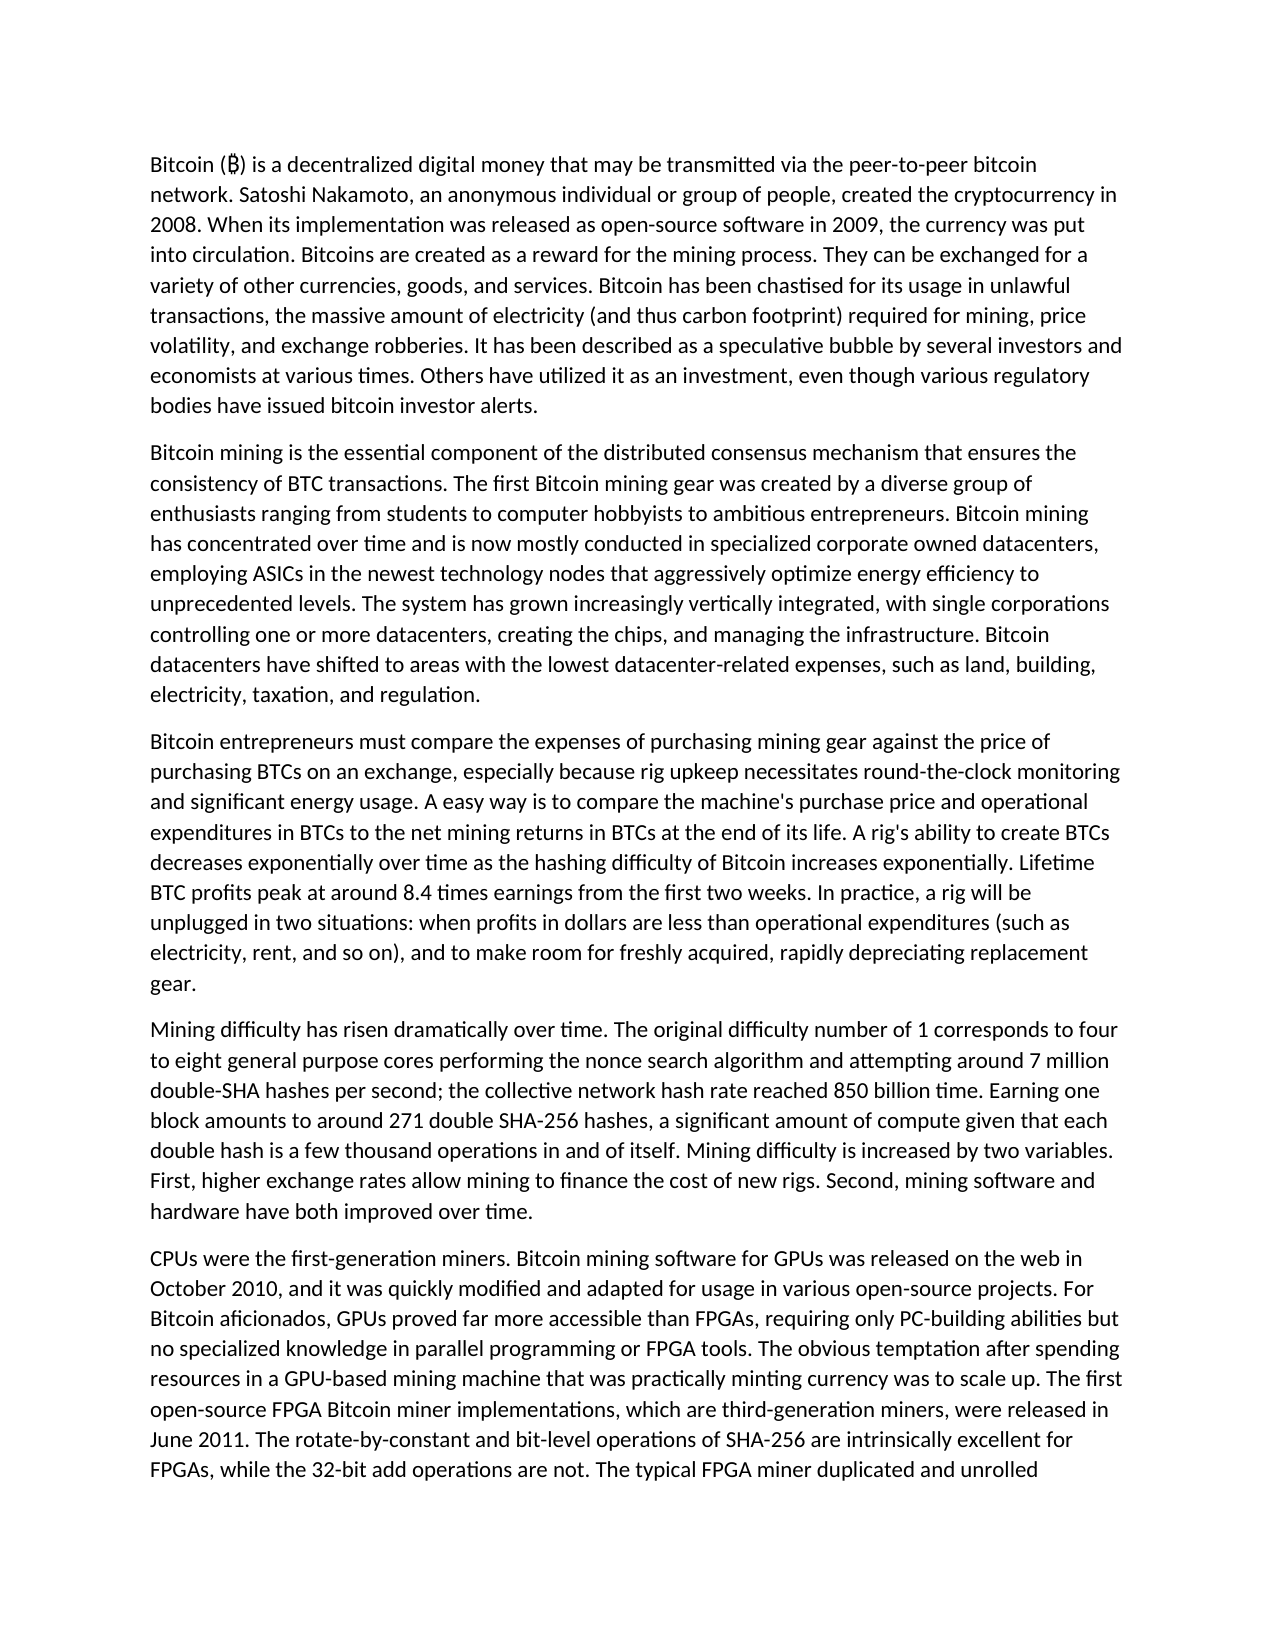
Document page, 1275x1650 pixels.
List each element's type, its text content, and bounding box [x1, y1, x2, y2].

text Bitcoin mining is the essential component of the distributed consensus mechanism that ensures the consistency of BTC transactions. The first Bitcoin mining gear was created by a diverse group of enthusiasts ranging from students to computer hobbyists to ambitious entrepreneurs. Bitcoin mining has concentrated over time and is now mostly conducted in specialized corporate owned datacenters, employing ASICs in the newest technology nodes that aggressively optimize energy efficiency to unprecedented levels. The system has grown increasingly vertically integrated, with single corporations controlling one or more datacenters, creating the chips, and managing the infrastructure. Bitcoin datacenters have shifted to areas with the lowest datacenter-related expenses, such as land, building, electricity, taxation, and regulation. [150, 438, 1125, 708]
text Bitcoin entrepreneurs must compare the expenses of purchasing mining gear against the price of purchasing BTCs on an exchange, especially because rig upkeep necessitates round-the-clock monitoring and significant energy usage. A easy way is to compare the machine's purchase price and operational expenditures in BTCs to the net mining returns in BTCs at the end of its life. A rig's ability to create BTCs decreases exponentially over time as the hashing difficulty of Bitcoin increases exponentially. Lifetime BTC profits peak at around 8.4 times earnings from the first two weeks. In practice, a rig will be unplugged in two situations: when profits in dollars are less than operational expenditures (such as electricity, rent, and so on), and to make room for freshly acquired, rapidly depreciating replacement gear. [150, 727, 1125, 997]
text Bitcoin (₿) is a decentralized digital money that may be transmitted via the peer-to-peer bitcoin network. Satoshi Nakamoto, an anonymous individual or group of people, created the cryptocurrency in 2008. When its implementation was released as open-source software in 2009, the currency was put into circulation. Bitcoins are created as a reward for the mining process. They can be exchanged for a variety of other currencies, goods, and services. Bitcoin has been chastised for its usage in unlawful transactions, the massive amount of electricity (and thus carbon footprint) required for mining, price volatility, and exchange robberies. It has been described as a speculative bubble by several investors and economists at various times. Others have utilized it as an investment, even though various regulatory bodies have issued bitcoin investor alerts. [150, 150, 1125, 420]
text Mining difficulty has risen dramatically over time. The original difficulty number of 1 corresponds to four to eight general purpose cores performing the nonce search algorithm and attempting around 7 million double-SHA hashes per second; the collective network hash rate reached 850 billion time. Earning one block amounts to around 271 double SHA-256 hashes, a significant amount of compute given that each double hash is a few thousand operations in and of itself. Mining difficulty is increased by two variables. First, higher exchange rates allow mining to finance the cost of new rigs. Second, mining software and hardware have both improved over time. [150, 1016, 1125, 1225]
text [150, 1244, 1125, 1483]
